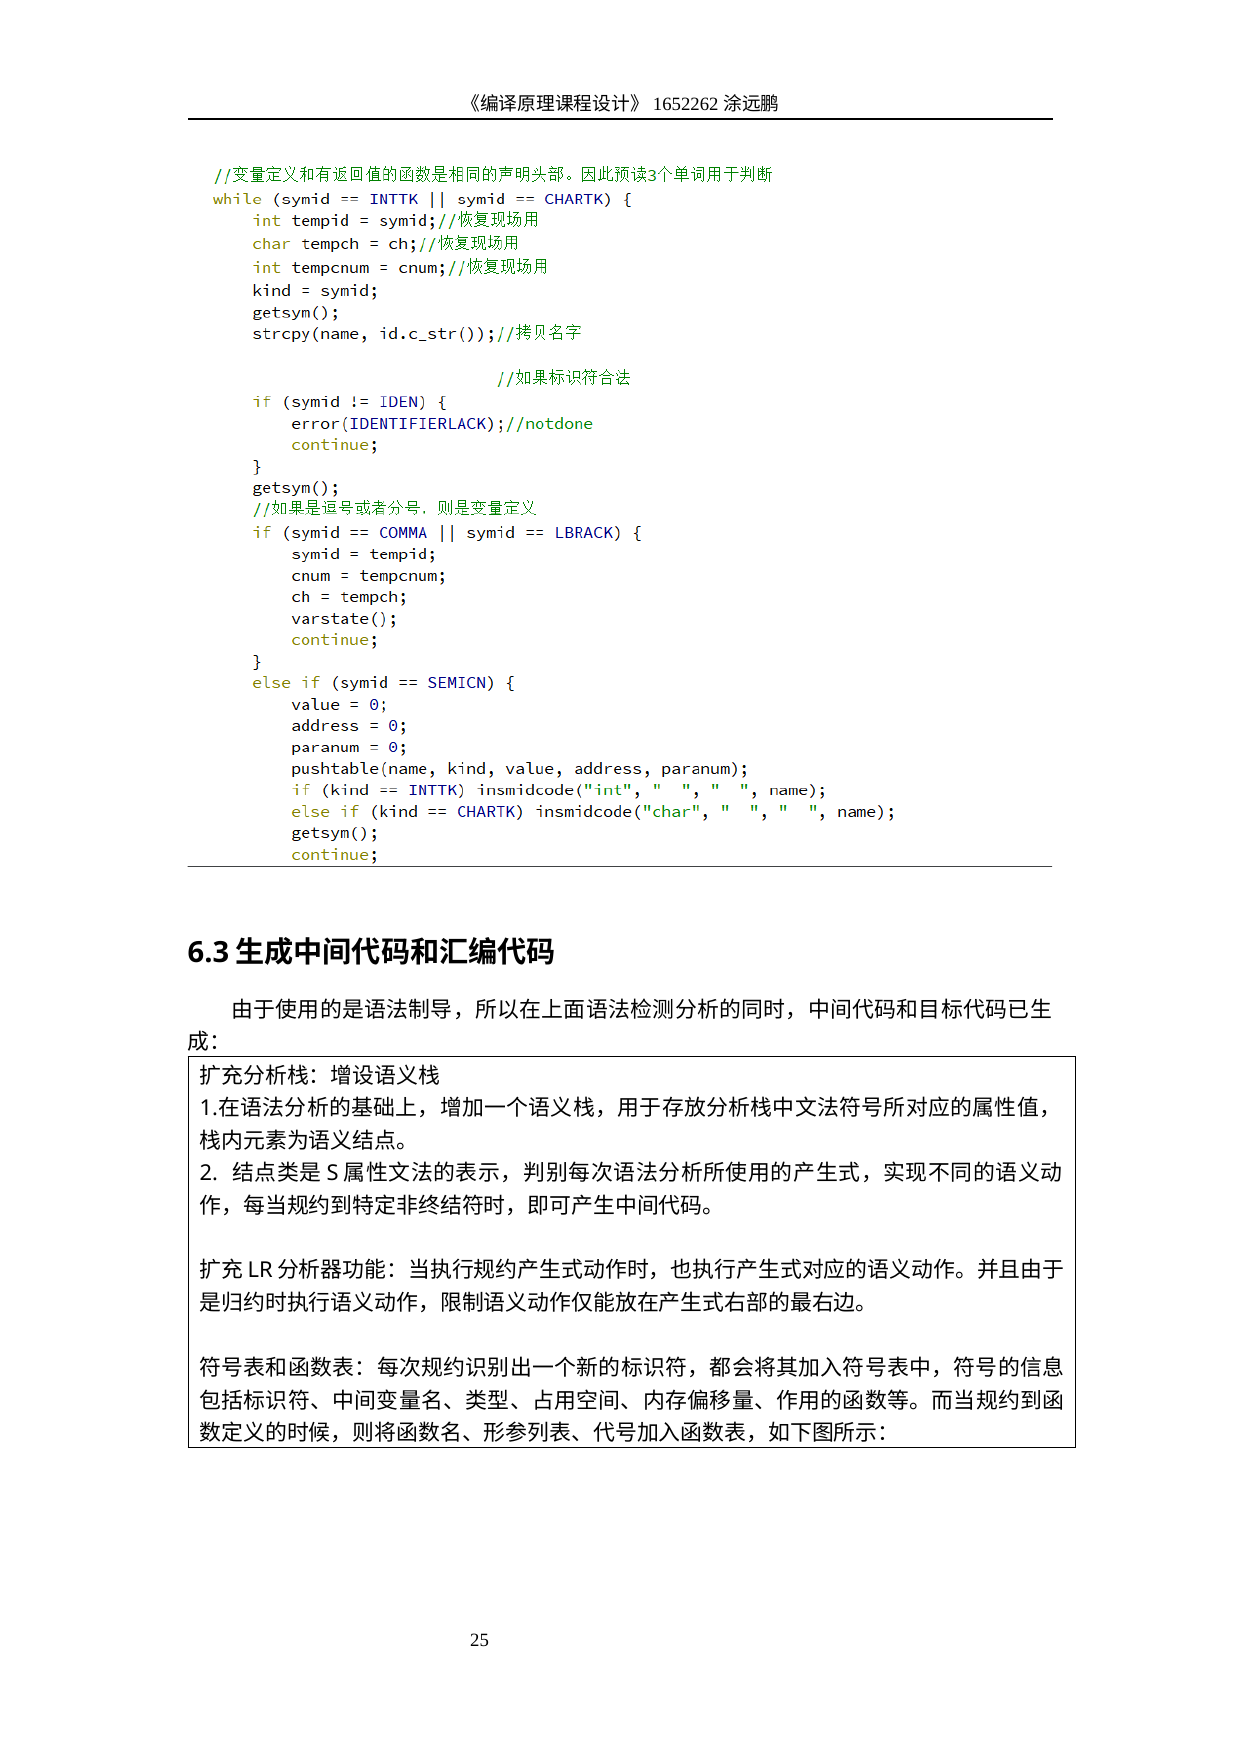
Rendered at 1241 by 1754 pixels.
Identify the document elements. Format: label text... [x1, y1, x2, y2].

picture [187, 162, 1053, 867]
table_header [189, 1057, 1075, 1447]
subtitle 由于使用的是语法制导，所以在上面语法检测分析的同时，中间代码和目标代码已生成： [187, 991, 1053, 1056]
subtitle 6.3生成中间代码和汇编代码 [187, 918, 1053, 983]
